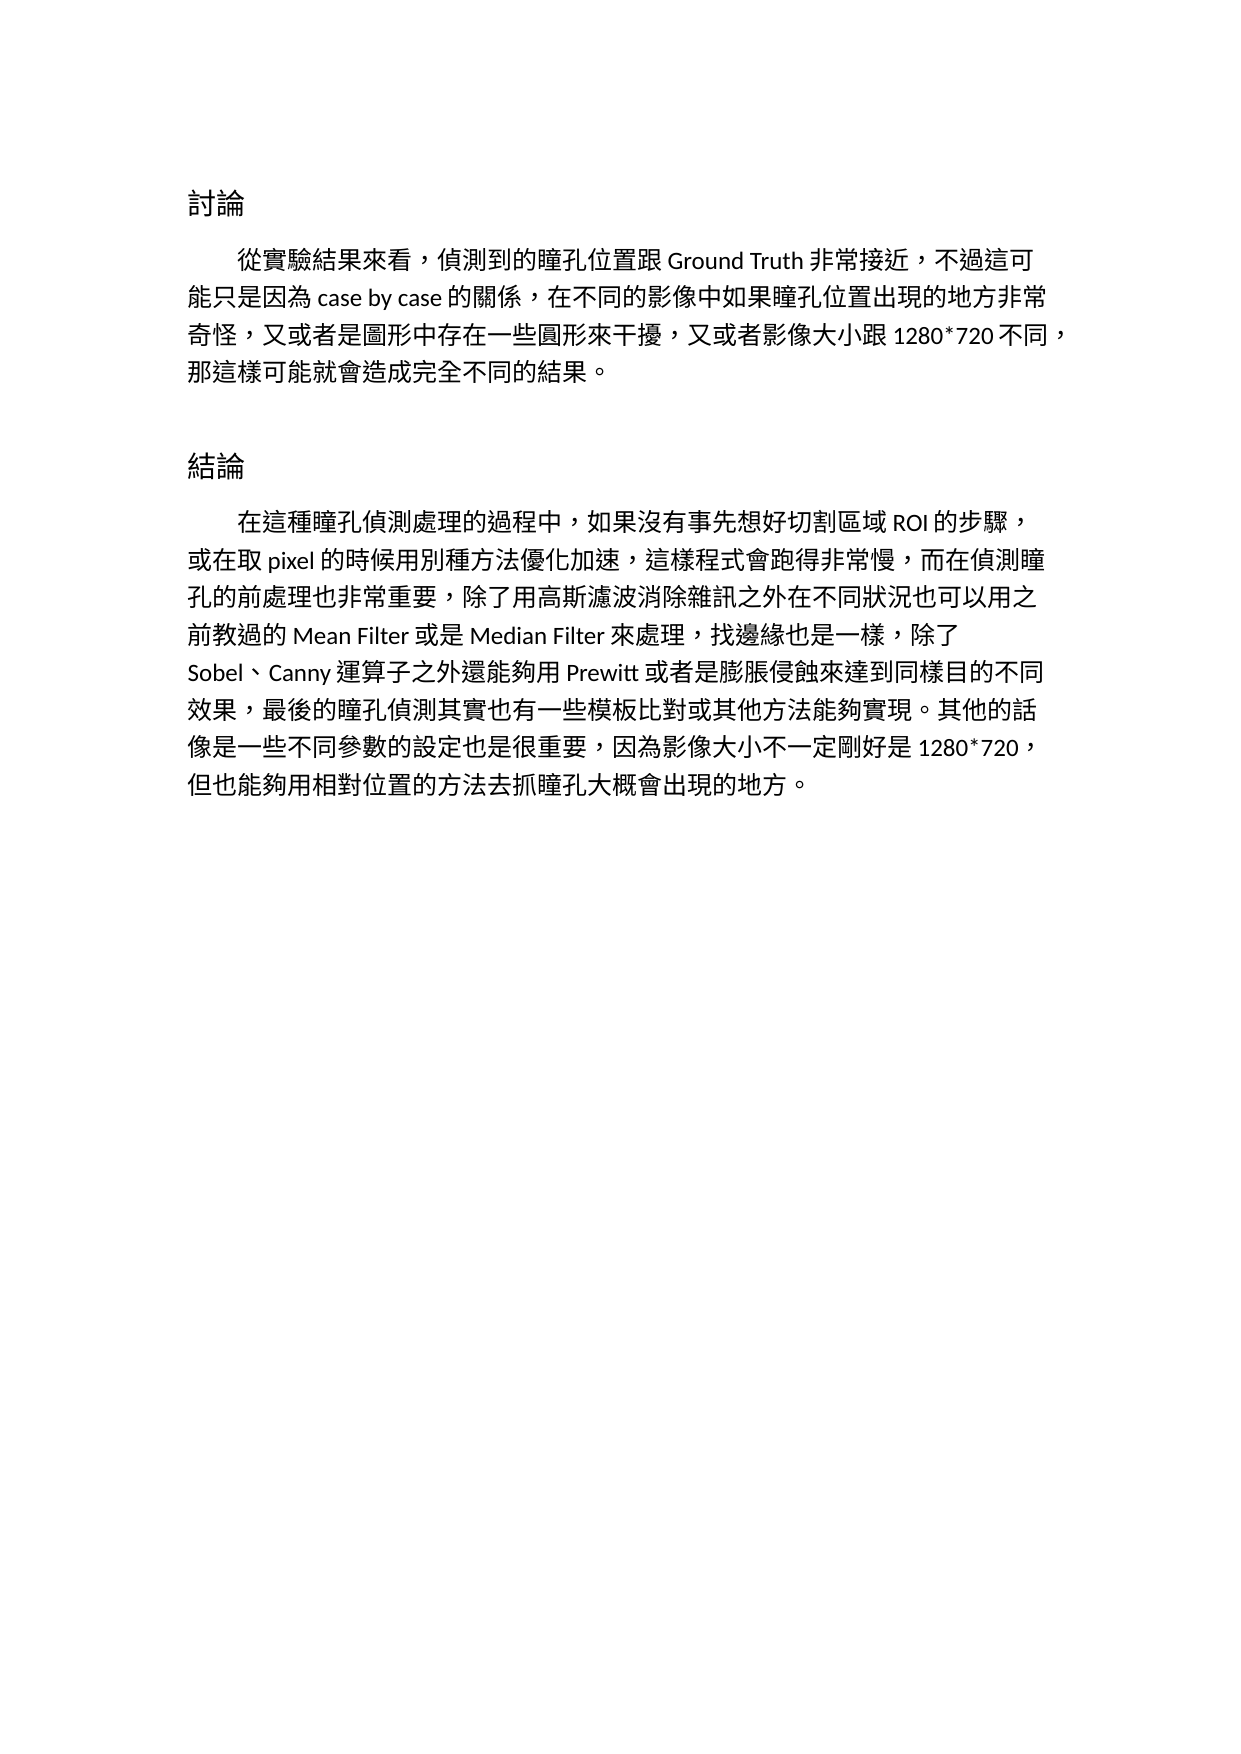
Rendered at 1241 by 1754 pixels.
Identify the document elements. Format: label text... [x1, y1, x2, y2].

list 結論 [187, 427, 1053, 502]
list 從實驗結果來看，偵測到的瞳孔位置跟Ground Truth非常接近，不過這可能只是因為case by case的關係，在不同的影像中如果瞳孔位置出現的地方非常奇怪，又或者是圖形中存在一些圓形來干擾，又或者影像大小跟1280*720不同，那這樣可能就會造成完全不同的結果。 [187, 239, 1053, 389]
list 在這種瞳孔偵測處理的過程中，如果沒有事先想好切割區域ROI的步驟，或在取pixel的時候用別種方法優化加速，這樣程式會跑得非常慢，而在偵測瞳孔的前處理也非常重要，除了用高斯濾波消除雜訊之外在不同狀況也可以用之前教過的Mean Filter或是Median Filter來處理，找邊緣也是一樣，除了Sobel、Canny運算子之外還能夠用Prewitt或者是膨脹侵蝕來達到同樣目的不同效果，最後的瞳孔偵測其實也有一些模板比對或其他方法能夠實現。其他的話像是一些不同參數的設定也是很重要，因為影像大小不一定剛好是1280*720，但也能夠用相對位置的方法去抓瞳孔大概會出現的地方。 [187, 502, 1053, 802]
list 討論 [187, 164, 1053, 239]
